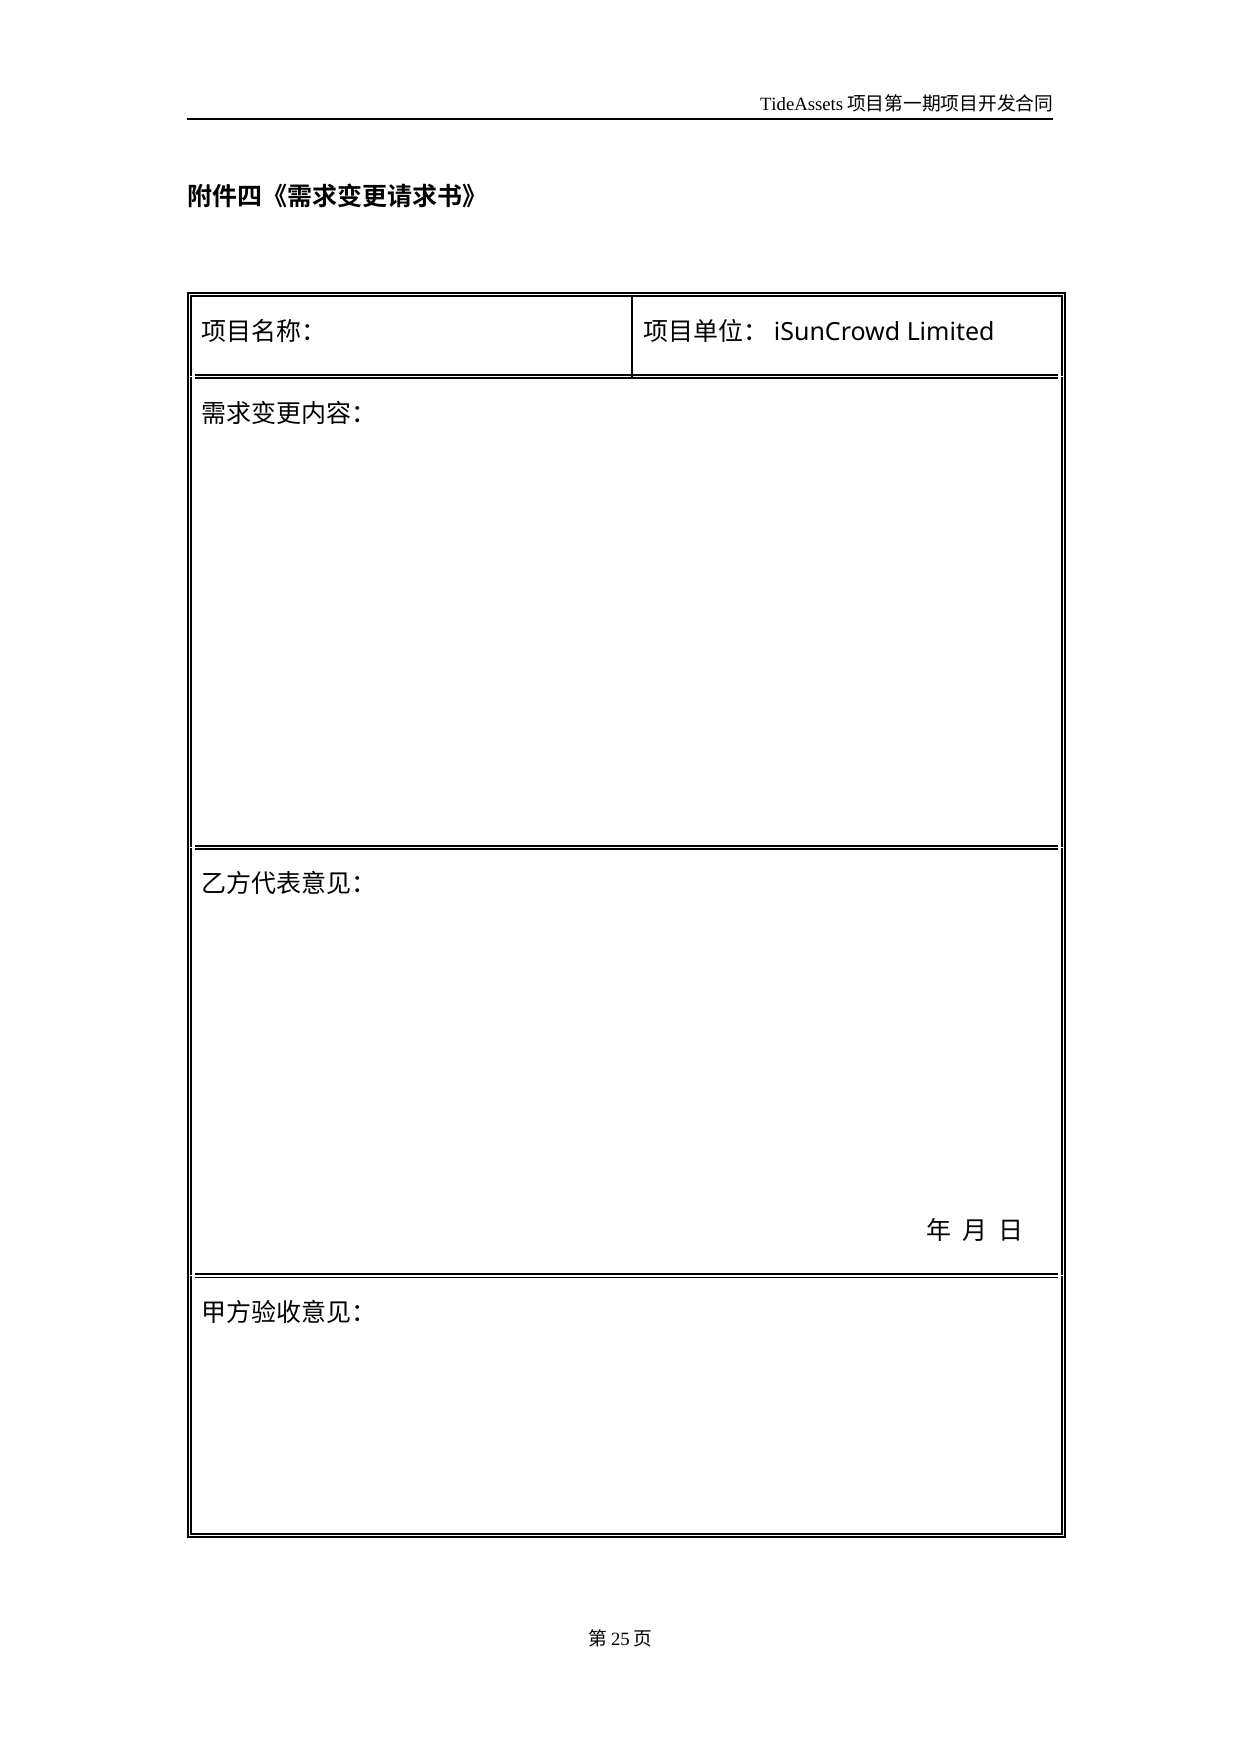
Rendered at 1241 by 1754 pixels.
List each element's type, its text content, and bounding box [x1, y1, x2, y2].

table_cell 需求变更内容： [190, 374, 1063, 845]
table_header 项目单位： iSunCrowd Limited [633, 297, 1061, 374]
table_cell 甲方验收意见： 年 月 日 [190, 1273, 1063, 1533]
table_header 项目名称： [192, 297, 631, 374]
text 附件四《需求变更请求书》 [187, 162, 1053, 227]
table_cell 乙方代表意见： 年 月 日 [190, 845, 1063, 1273]
